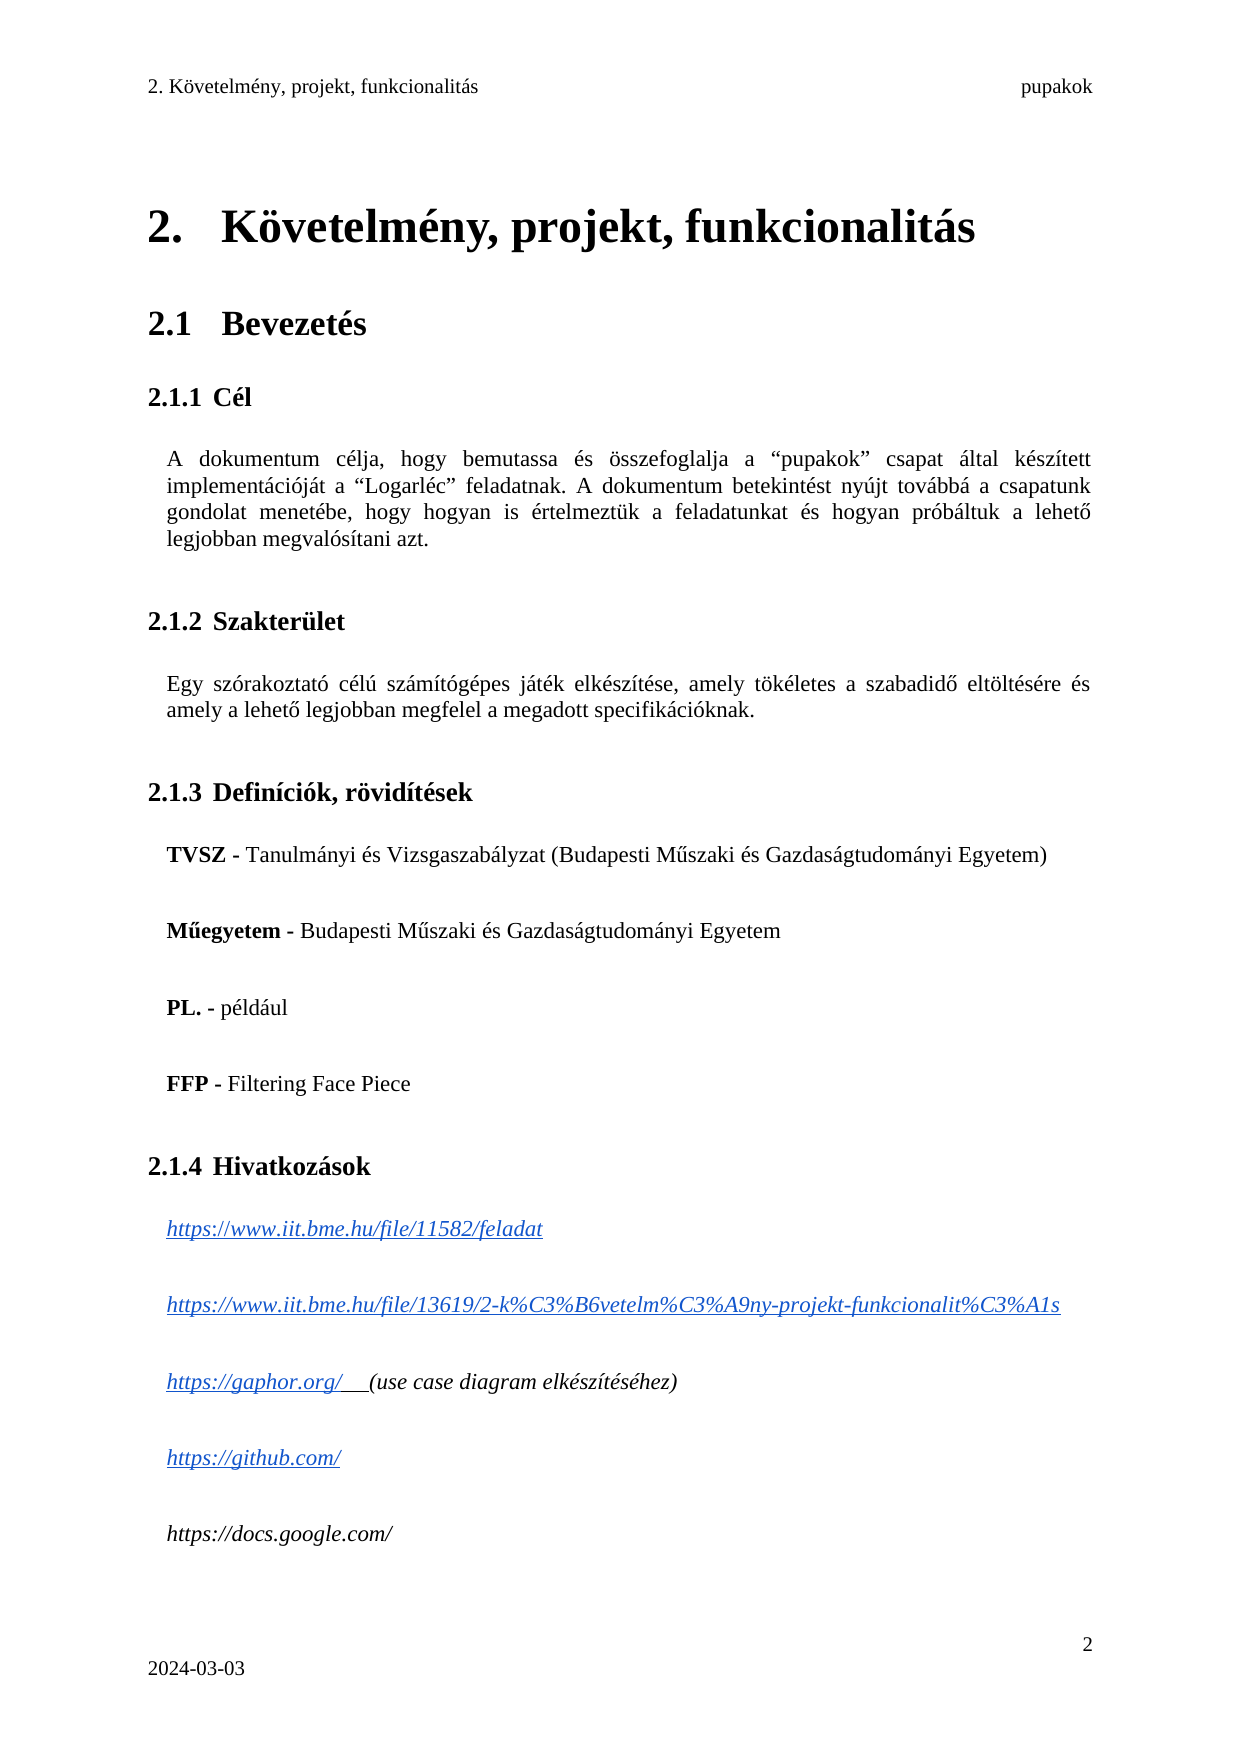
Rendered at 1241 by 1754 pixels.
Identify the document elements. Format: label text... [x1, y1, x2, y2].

subtitle 2.1.1 Cél [148, 381, 1093, 412]
subtitle 2.1.2 Szakterület [148, 605, 1093, 636]
text https://www.iit.bme.hu/file/13619/2-k%C3%B6vetelm%C3%A9ny-projekt-funkcionalit%C3%A1s [166, 1291, 1093, 1318]
text Egy szórakoztató célú számítógépes játék elkészítése, amely tökéletes a szabadidő eltöltésére és amely a lehető legjobban megfelel a megadott specifikációknak. [166, 669, 1093, 722]
text https://gaphor.org/ (use case diagram elkészítéséhez) [166, 1368, 1093, 1394]
text TVSZ - Tanulmányi és Vizsgaszabályzat (Budapesti Műszaki és Gazdaságtudományi Egyetem) [166, 841, 1093, 867]
subtitle 2.1 Bevezetés [148, 303, 1093, 343]
subtitle 2.1.4 Hivatkozások [148, 1151, 1093, 1182]
text A dokumentum célja, hogy bemutassa és összefoglalja a “pupakok” csapat által készített implementációját a “Logarléc” feladatnak. A dokumentum betekintést nyújt továbbá a csapatunk gondolat menetébe, hogy hogyan is értelmeztük a feladatunkat és hogyan próbáltuk a lehető legjobban megvalósítani azt. [166, 446, 1093, 551]
subtitle 2. Követelmény, projekt, funkcionalitás [148, 198, 1093, 253]
text Műegyetem - Budapesti Műszaki és Gazdaságtudományi Egyetem [166, 917, 1093, 944]
text https://docs.google.com/ [166, 1520, 1093, 1547]
text https://github.com/ [166, 1444, 1093, 1470]
text PL. - például [166, 994, 1093, 1020]
text https://www.iit.bme.hu/file/11582/feladat [166, 1215, 1093, 1241]
subtitle 2.1.3 Definíciók, rövidítések [148, 776, 1093, 808]
text FFP - Filtering Face Piece [166, 1070, 1093, 1096]
